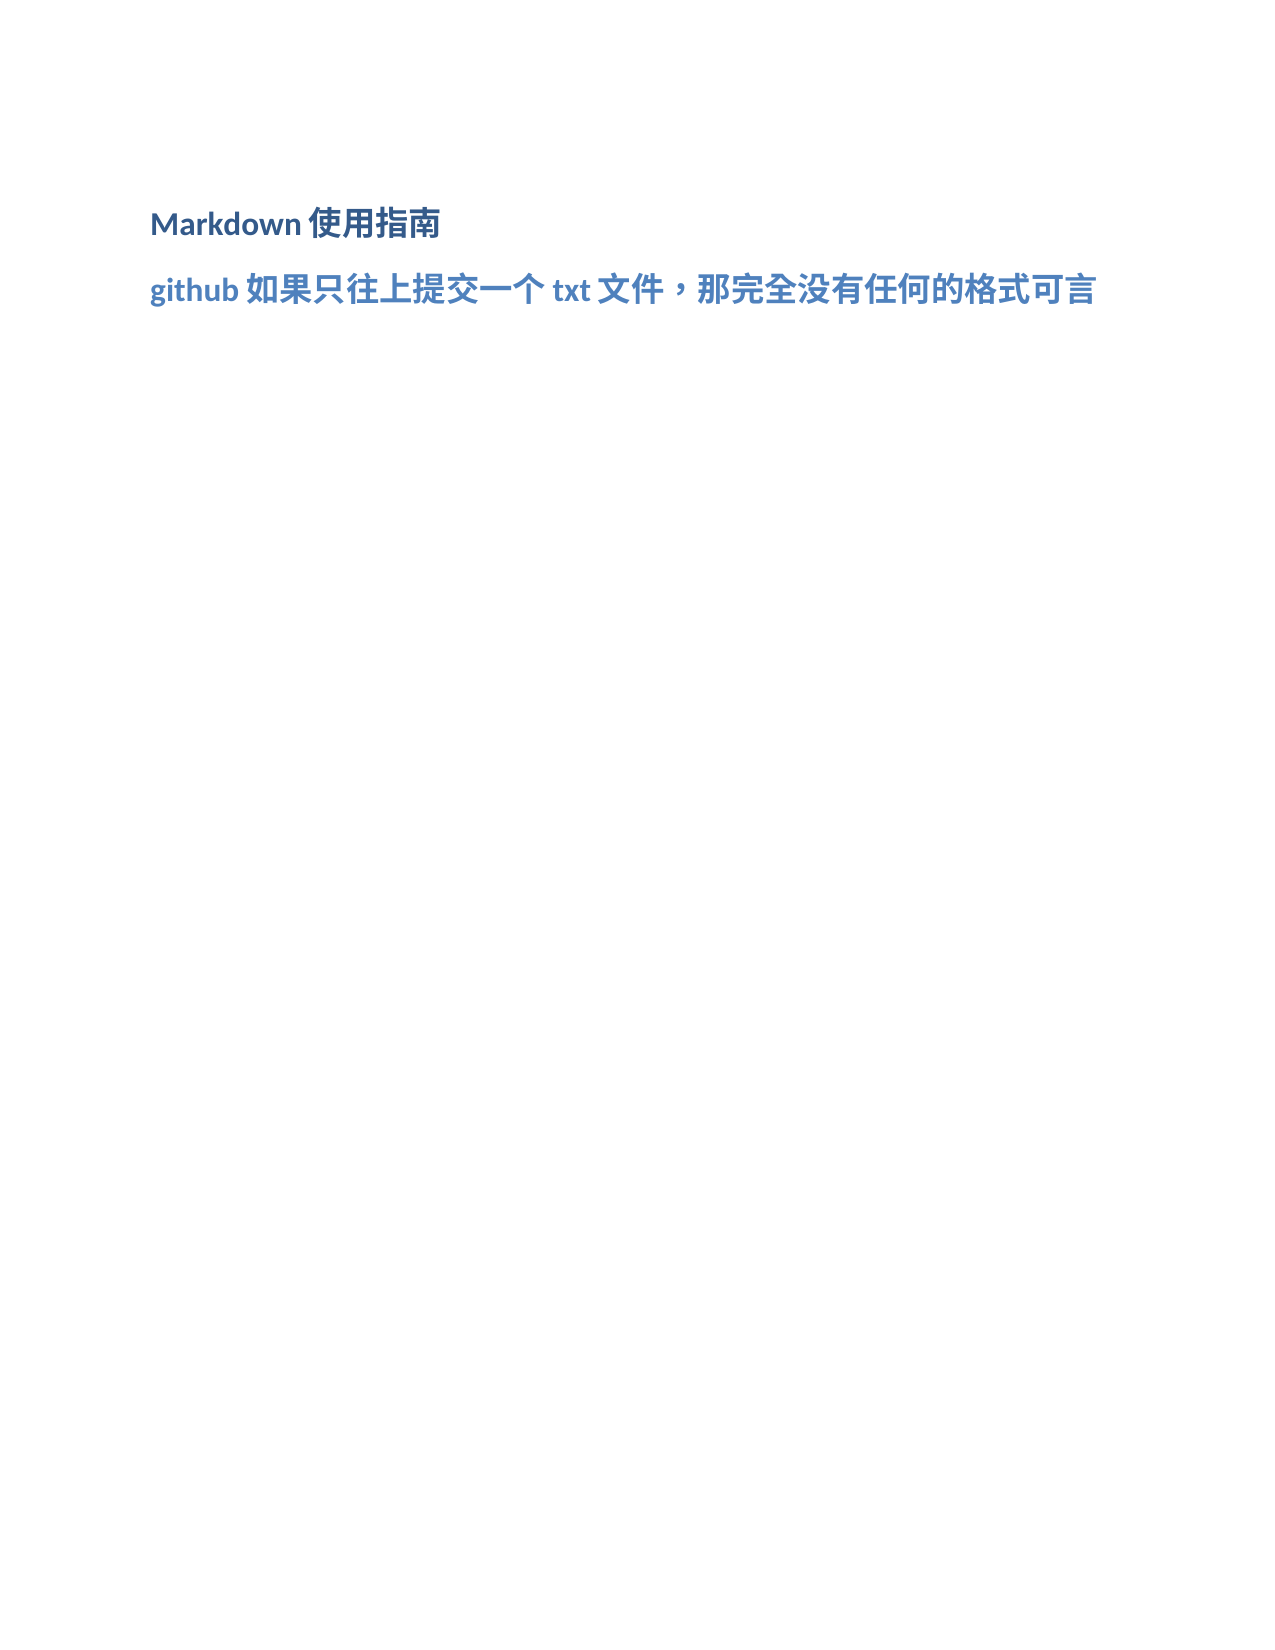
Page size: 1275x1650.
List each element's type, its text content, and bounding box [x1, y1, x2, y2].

subtitle github如果只往上提交一个txt文件，那完全没有任何的格式可言 [150, 266, 1125, 312]
subtitle Markdown使用指南 [150, 200, 1125, 245]
